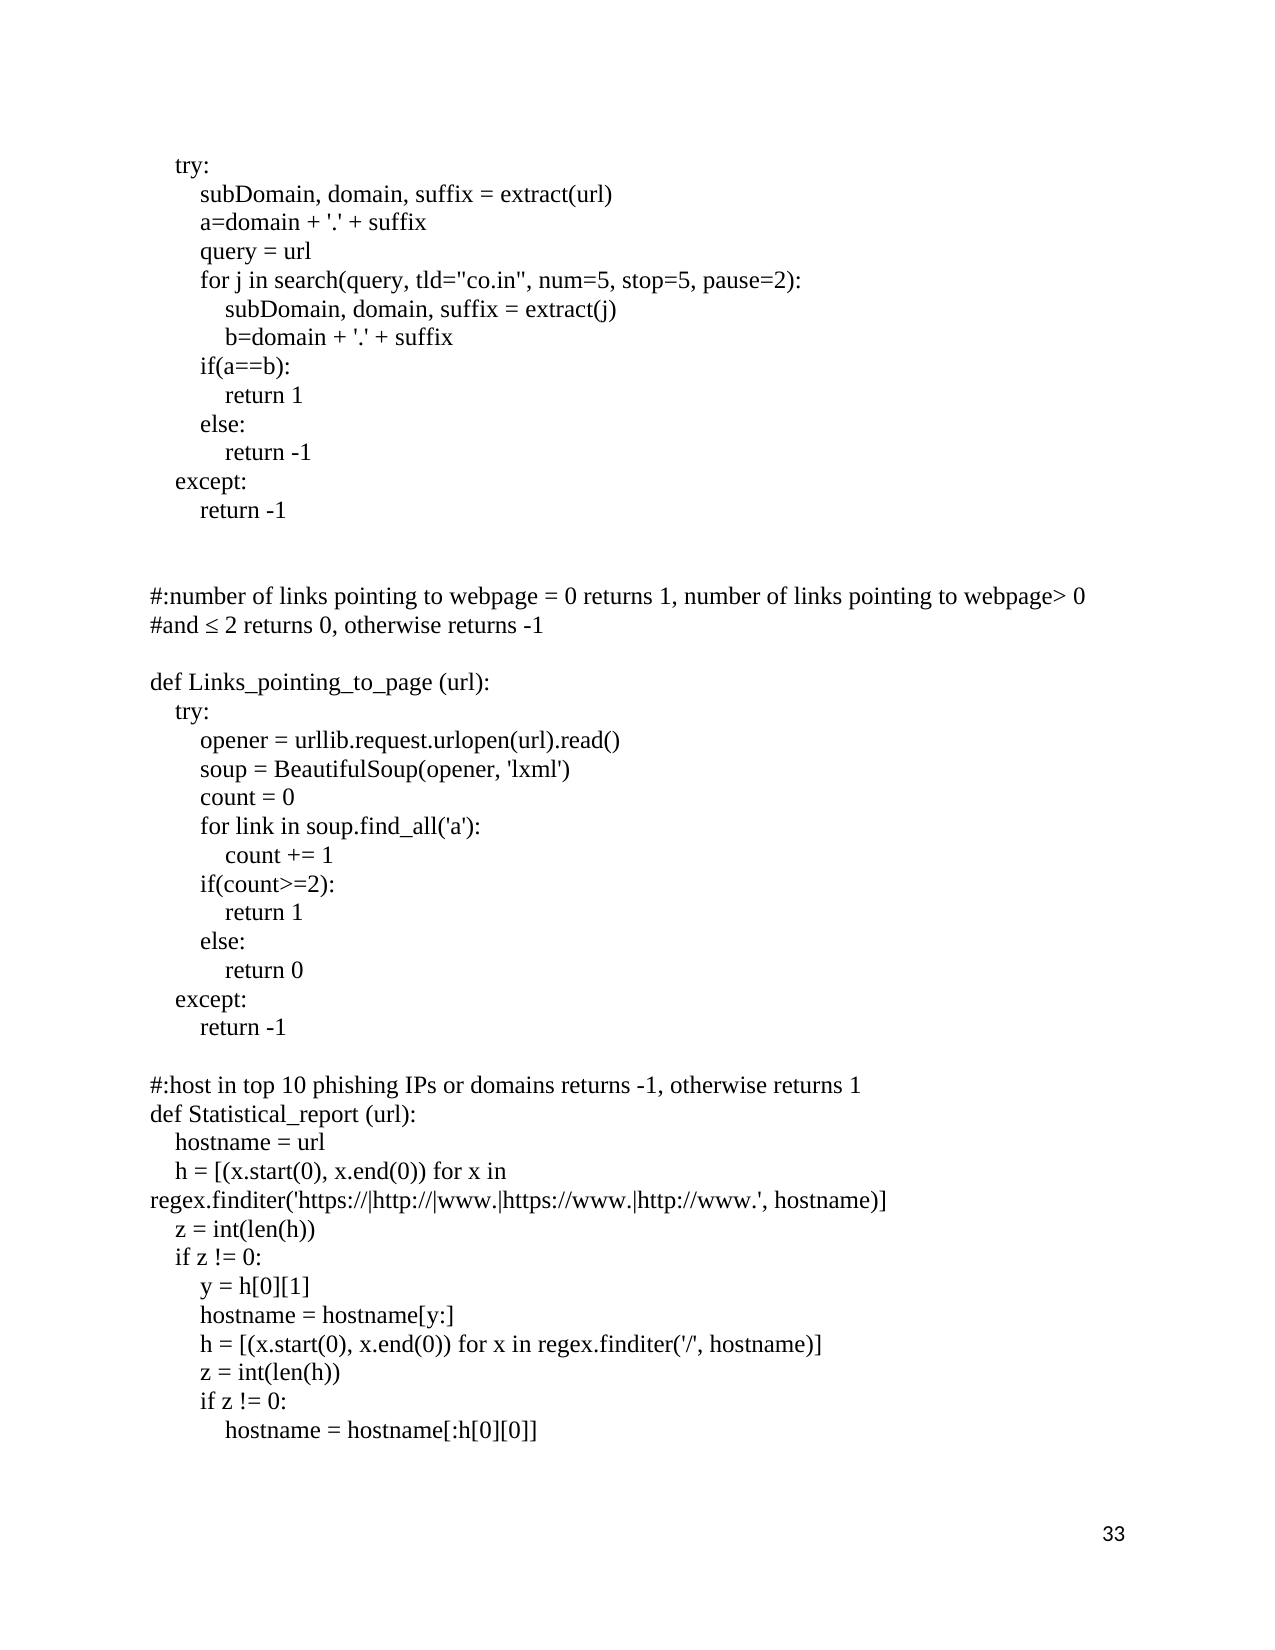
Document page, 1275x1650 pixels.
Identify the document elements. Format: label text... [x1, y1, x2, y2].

text for j in search(query, tld="co.in", num=5, stop=5, pause=2): [150, 265, 1125, 294]
text #:number of links pointing to webpage = 0 returns 1, number of links pointing to webpage> 0 [150, 581, 1125, 610]
text return 1 [150, 380, 1125, 409]
text subDomain, domain, suffix = extract(j) [150, 294, 1125, 322]
text soup = BeautifulSoup(opener, 'lxml') [150, 754, 1125, 782]
text z = int(len(h)) [150, 1357, 1125, 1386]
text def Links_pointing_to_page (url): [150, 667, 1125, 696]
text hostname = url [150, 1127, 1125, 1156]
text except: [150, 466, 1125, 495]
text if z != 0: [150, 1242, 1125, 1271]
text hostname = hostname[y:] [150, 1300, 1125, 1329]
text try: [150, 150, 1125, 179]
text a=domain + '.' + suffix [150, 207, 1125, 236]
text if(a==b): [150, 351, 1125, 380]
text def Statistical_report (url): [150, 1099, 1125, 1127]
text except: [150, 984, 1125, 1012]
text try: [150, 696, 1125, 725]
text return -1 [150, 437, 1125, 466]
text hostname = hostname[:h[0][0]] [150, 1415, 1125, 1444]
text h = [(x.start(0), x.end(0)) for x in regex.finditer('https://|http://|www.|https://www.|http://www.', hostname)] [150, 1156, 1125, 1214]
text #and ≤ 2 returns 0, otherwise returns -1 [150, 610, 1125, 639]
text opener = urllib.request.urlopen(url).read() [150, 725, 1125, 754]
text b=domain + '.' + suffix [150, 322, 1125, 351]
text #:host in top 10 phishing IPs or domains returns -1, otherwise returns 1 [150, 1070, 1125, 1099]
text return -1 [150, 495, 1125, 524]
text if(count>=2): [150, 869, 1125, 897]
text else: [150, 409, 1125, 437]
text else: [150, 926, 1125, 955]
text count = 0 [150, 782, 1125, 811]
text y = h[0][1] [150, 1271, 1125, 1300]
text query = url [150, 236, 1125, 265]
text for link in soup.find_all('a'): [150, 811, 1125, 840]
text h = [(x.start(0), x.end(0)) for x in regex.finditer('/', hostname)] [150, 1329, 1125, 1357]
text z = int(len(h)) [150, 1214, 1125, 1242]
text return 0 [150, 955, 1125, 984]
text count += 1 [150, 840, 1125, 869]
text return -1 [150, 1012, 1125, 1041]
text return 1 [150, 897, 1125, 926]
text if z != 0: [150, 1386, 1125, 1415]
text subDomain, domain, suffix = extract(url) [150, 179, 1125, 207]
